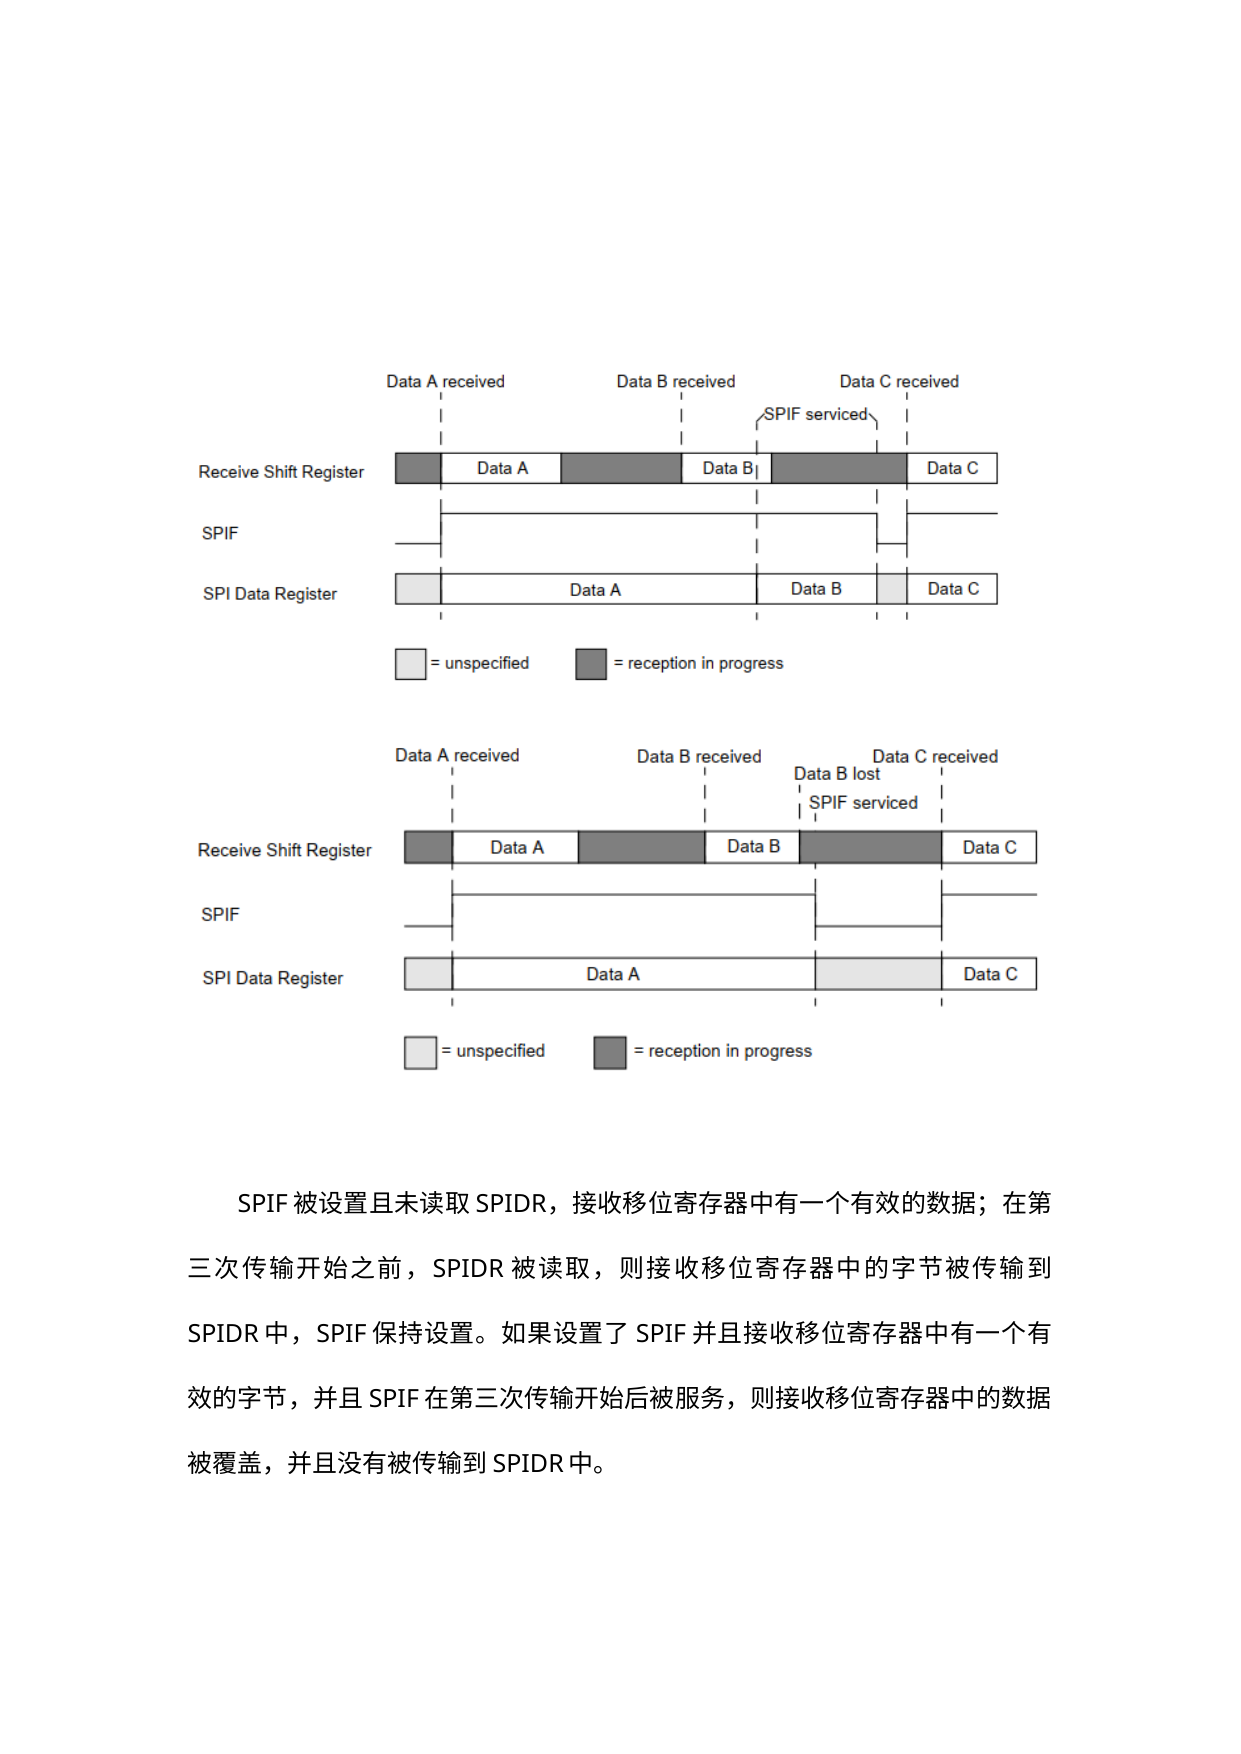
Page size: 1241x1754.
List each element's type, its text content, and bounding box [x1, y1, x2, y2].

picture [187, 357, 1053, 689]
text SPIF被设置且未读取SPIDR，接收移位寄存器中有一个有效的数据；在第三次传输开始之前，SPIDR被读取，则接收移位寄存器中的字节被传输到SPIDR中，SPIF保持设置。如果设置了SPIF并且接收移位寄存器中有一个有效的字节，并且SPIF在第三次传输开始后被服务，则接收移位寄存器中的数据被覆盖，并且没有被传输到SPIDR中。 [187, 1169, 1053, 1494]
picture [187, 714, 1053, 1082]
